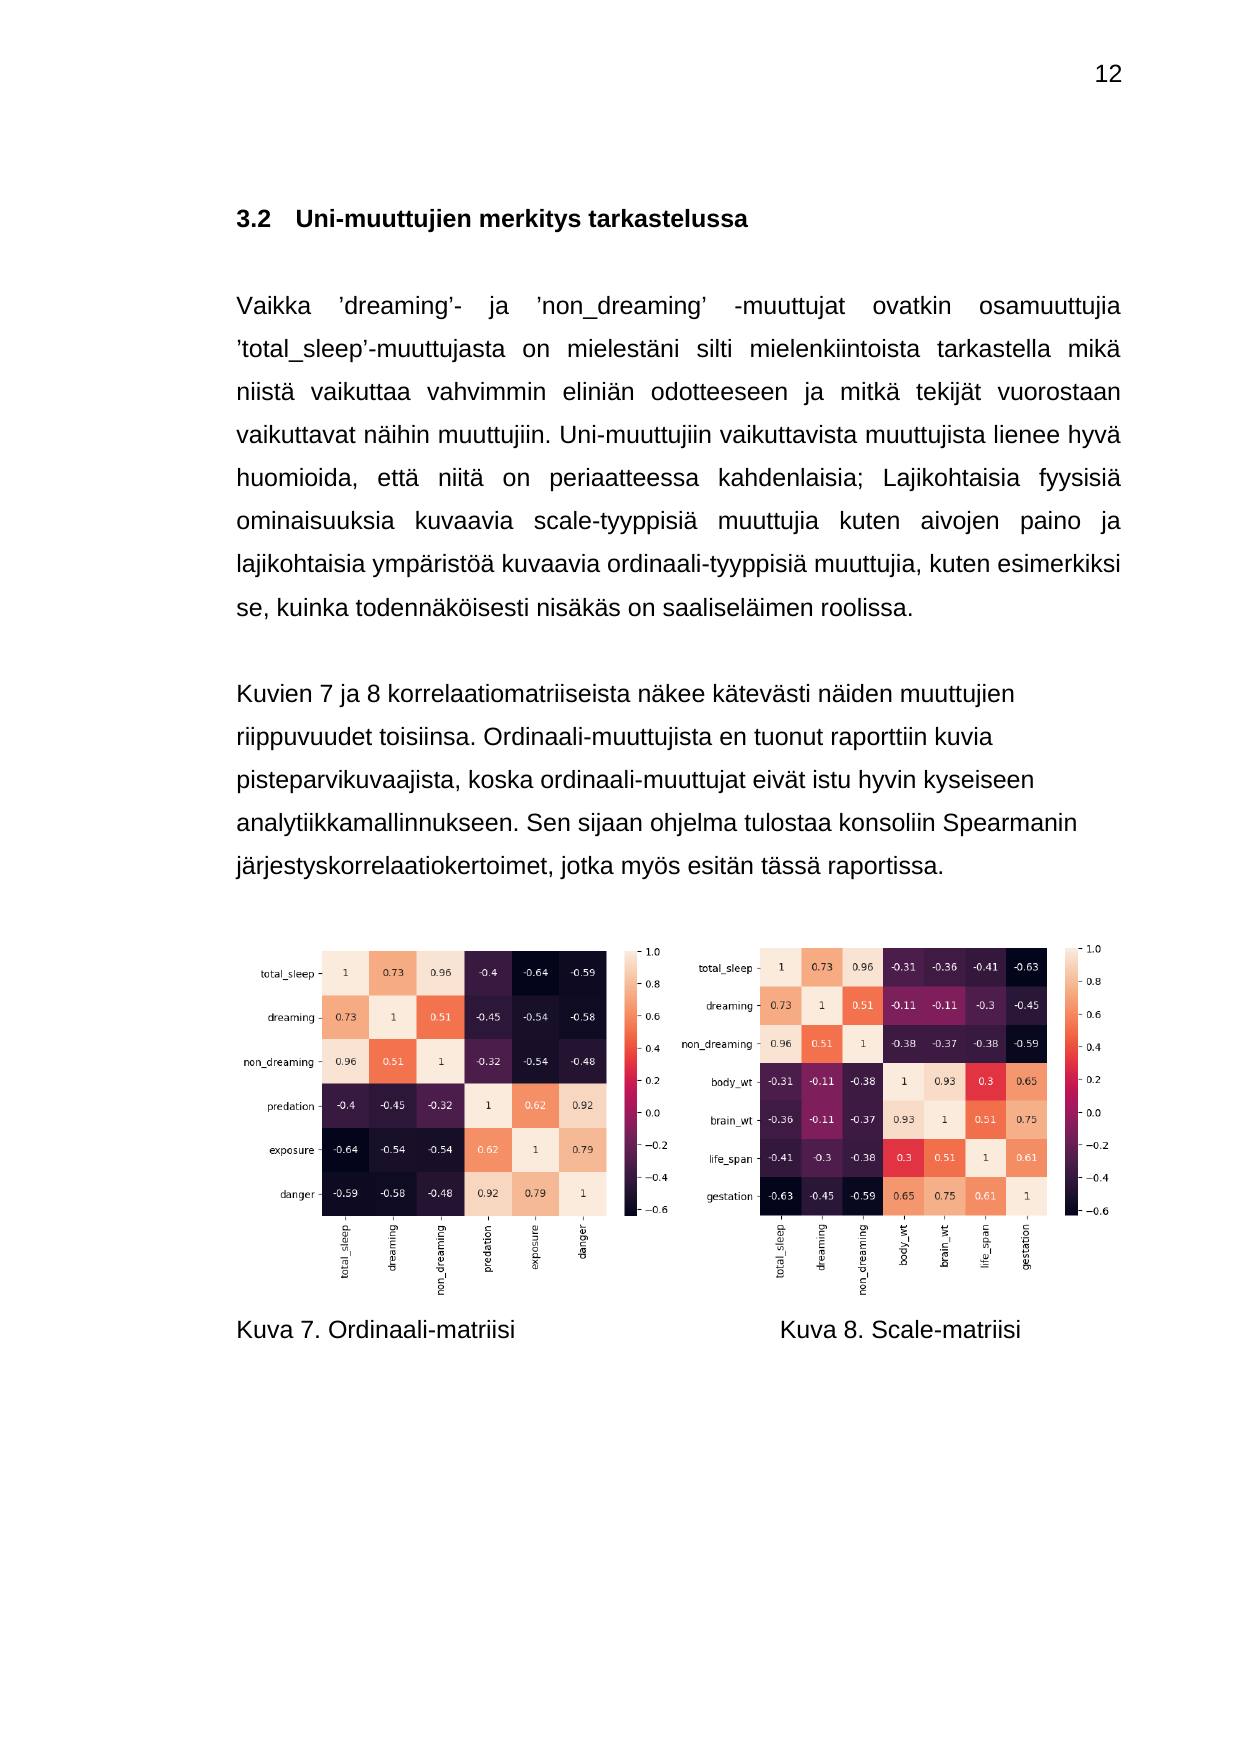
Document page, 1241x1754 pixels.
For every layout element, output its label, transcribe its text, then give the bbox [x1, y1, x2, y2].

picture [236, 937, 1116, 1301]
text Kuvien 7 ja 8 korrelaatiomatriiseista näkee kätevästi näiden muuttujien riippuvuudet toisiinsa. Ordinaali-muuttujista en tuonut raporttiin kuvia pisteparvikuvaajista, koska ordinaali-muuttujat eivät istu hyvin kyseiseen analytiikkamallinnukseen. Sen sijaan ohjelma tulostaa konsoliin Spearmanin järjestyskorrelaatiokertoimet, jotka myös esitän tässä raportissa. [236, 679, 1122, 880]
subtitle Uni-muuttujien merkitys tarkastelussa [236, 204, 1122, 233]
text Vaikka ’dreaming’- ja ’non_dreaming’ -muuttujat ovatkin osamuuttujia ’total_sleep’-muuttujasta on mielestäni silti mielenkiintoista tarkastella mikä niistä vaikuttaa vahvimmin eliniän odotteeseen ja mitkä tekijät vuorostaan vaikuttavat näihin muuttujiin. Uni-muuttujiin vaikuttavista muuttujista lienee hyvä huomioida, että niitä on periaatteessa kahdenlaisia; Lajikohtaisia fyysisiä ominaisuuksia kuvaavia scale-tyyppisiä muuttujia kuten aivojen paino ja lajikohtaisia ympäristöä kuvaavia ordinaali-tyyppisiä muuttujia, kuten esimerkiksi se, kuinka todennäköisesti nisäkäs on saaliseläimen roolissa. [236, 291, 1122, 621]
